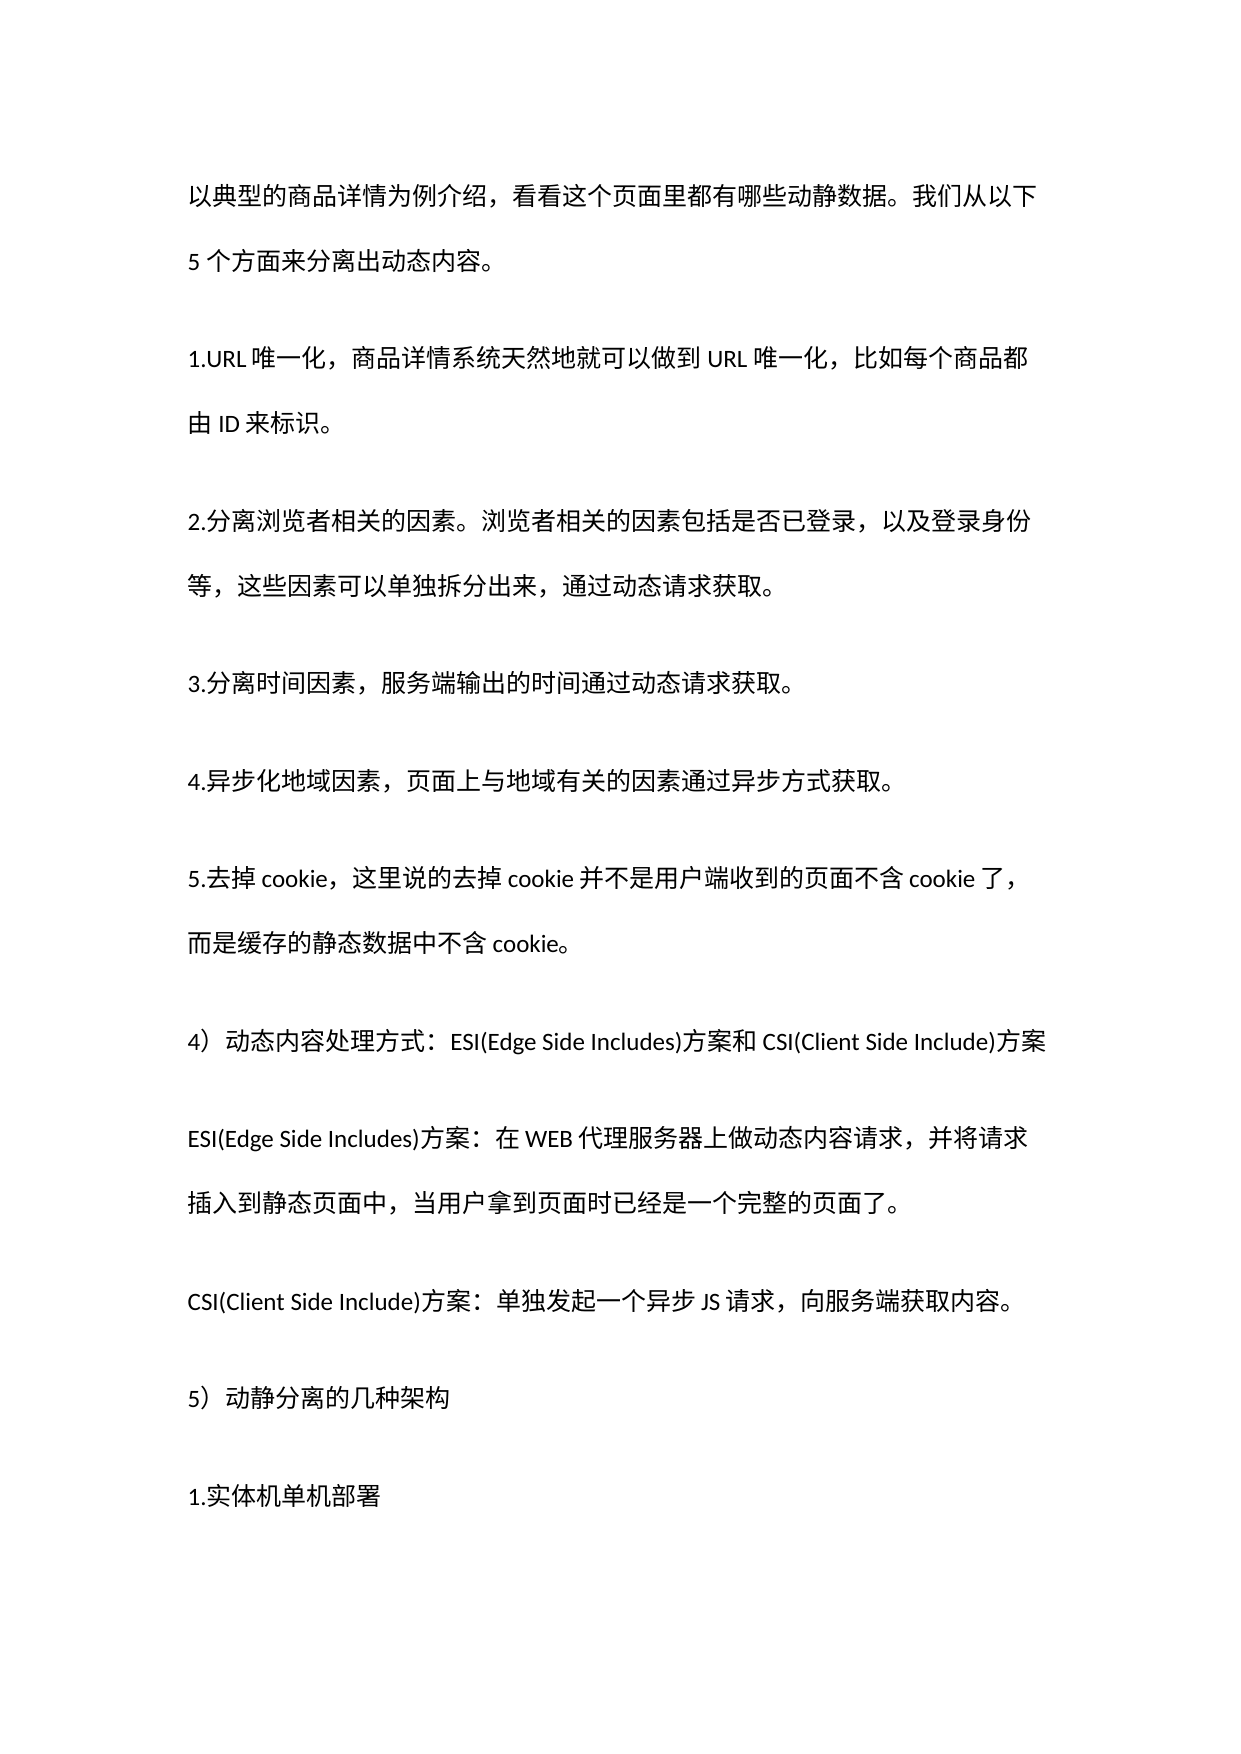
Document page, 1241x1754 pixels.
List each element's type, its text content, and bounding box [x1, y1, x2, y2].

list 1.实体机单机部署 [187, 1462, 1053, 1527]
list 4）动态内容处理方式：ESI(Edge Side Includes)方案和CSI(Client Side Include)方案 [187, 1007, 1053, 1072]
list 2.分离浏览者相关的因素。浏览者相关的因素包括是否已登录，以及登录身份等，这些因素可以单独拆分出来，通过动态请求获取。 [187, 487, 1053, 617]
list 5.去掉cookie，这里说的去掉cookie并不是用户端收到的页面不含cookie了，而是缓存的静态数据中不含cookie。 [187, 844, 1053, 974]
list 3.分离时间因素，服务端输出的时间通过动态请求获取。 [187, 649, 1053, 714]
list 5）动静分离的几种架构 [187, 1364, 1053, 1429]
list CSI(Client Side Include)方案：单独发起一个异步JS请求，向服务端获取内容。 [187, 1267, 1053, 1332]
list ESI(Edge Side Includes)方案：在WEB代理服务器上做动态内容请求，并将请求插入到静态页面中，当用户拿到页面时已经是一个完整的页面了。 [187, 1104, 1053, 1234]
list 1.URL唯一化，商品详情系统天然地就可以做到 URL 唯一化，比如每个商品都由 ID 来标识。 [187, 324, 1053, 454]
list 以典型的商品详情为例介绍，看看这个页面里都有哪些动静数据。我们从以下 5 个方面来分离出动态内容。 [187, 162, 1053, 292]
list 4.异步化地域因素，页面上与地域有关的因素通过异步方式获取。 [187, 747, 1053, 812]
